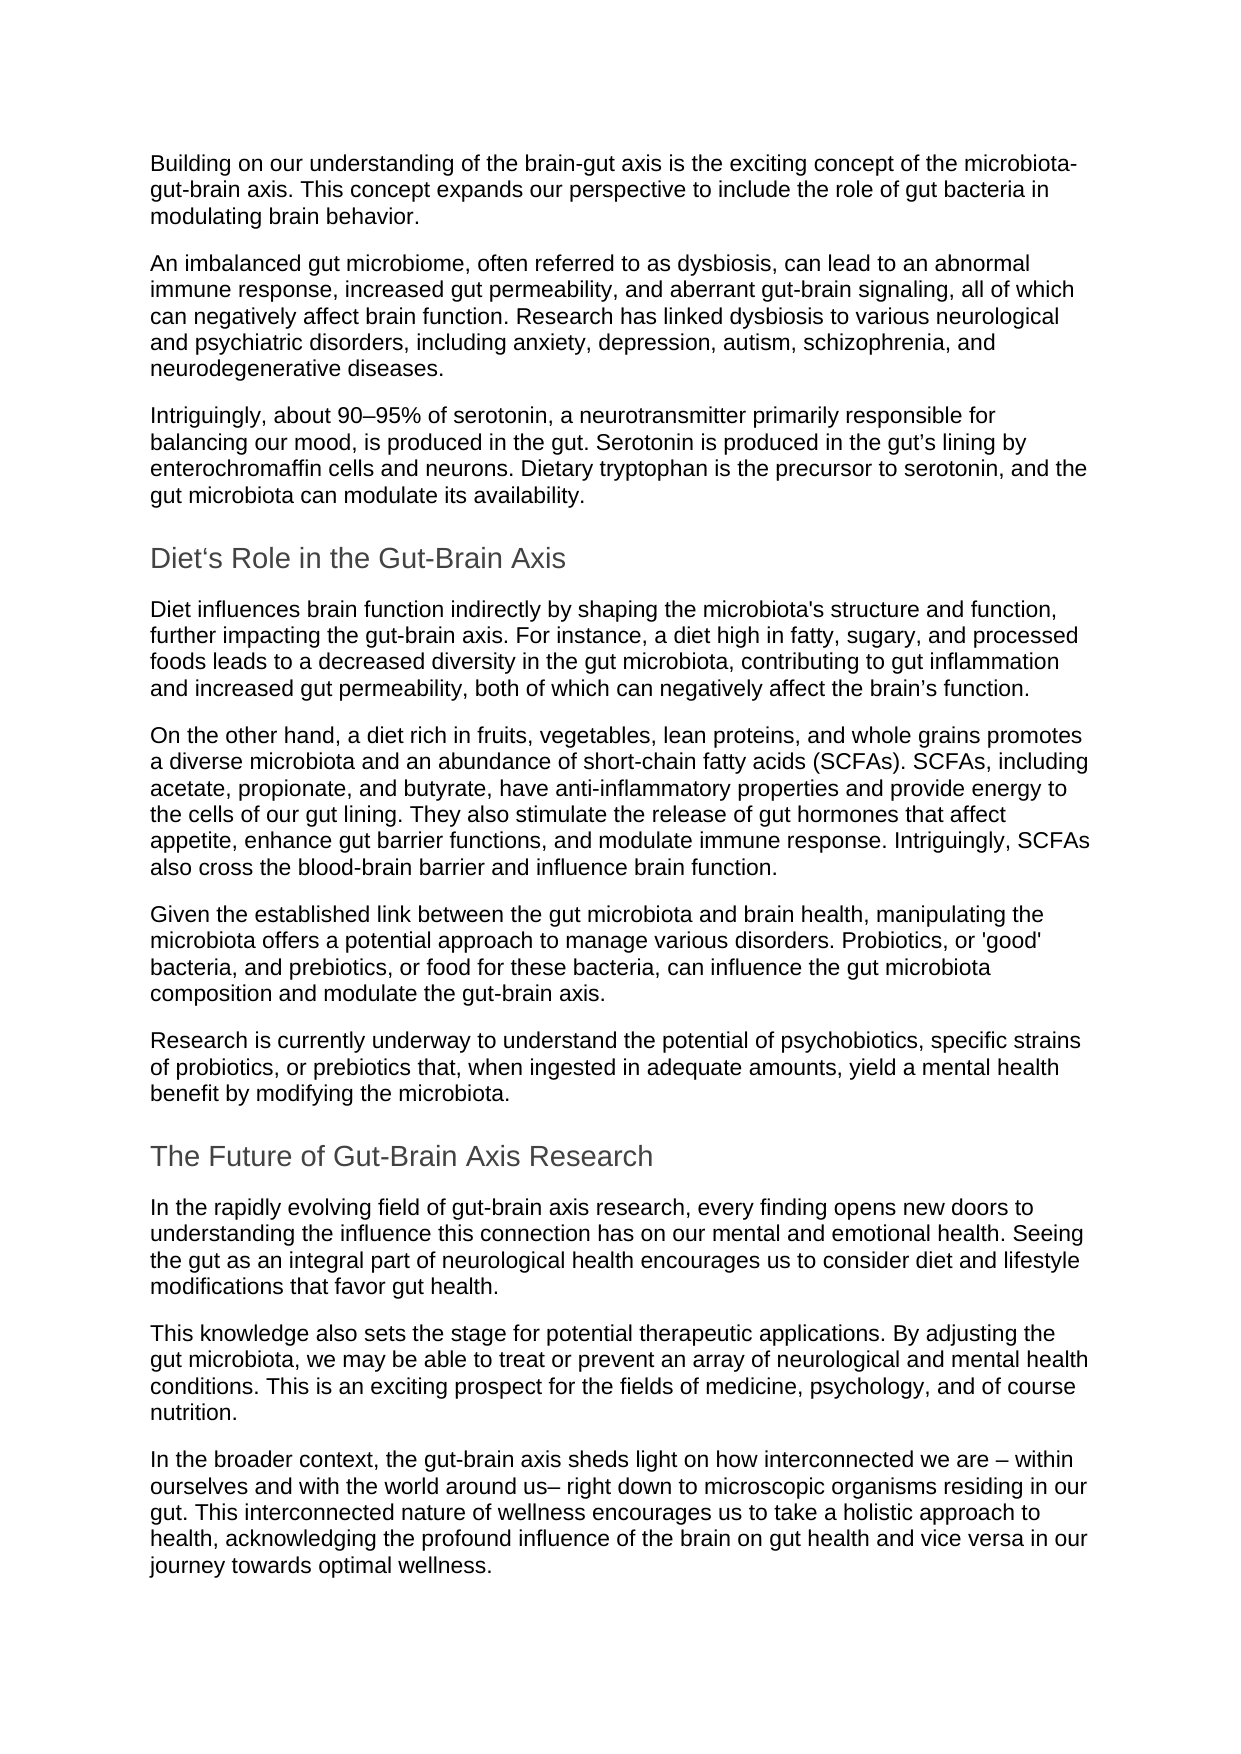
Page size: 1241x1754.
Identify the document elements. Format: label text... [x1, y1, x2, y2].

subtitle The Future of Gut-Brain Axis Research [150, 1139, 1090, 1173]
text On the other hand, a diet rich in fruits, vegetables, lean proteins, and whole grains promotes a diverse microbiota and an abundance of short-chain fatty acids (SCFAs). SCFAs, including acetate, propionate, and butyrate, have anti-inflammatory properties and provide energy to the cells of our gut lining. They also stimulate the release of gut hormones that affect appetite, enhance gut barrier functions, and modulate immune response. Intriguingly, SCFAs also cross the blood-brain barrier and influence brain function. [150, 722, 1090, 880]
text This knowledge also sets the stage for potential therapeutic applications. By adjusting the gut microbiota, we may be able to treat or prevent an array of neurological and mental health conditions. This is an exciting prospect for the fields of medicine, psychology, and of course nutrition. [150, 1320, 1090, 1426]
text Intriguingly, about 90–95% of serotonin, a neurotransmitter primarily responsible for balancing our mood, is produced in the gut. Serotonin is produced in the gut’s lining by enterochromaffin cells and neurons. Dietary tryptophan is the precursor to serotonin, and the gut microbiota can modulate its availability. [150, 402, 1090, 508]
text Building on our understanding of the brain-gut axis is the exciting concept of the microbiota-gut-brain axis. This concept expands our perspective to include the role of gut bacteria in modulating brain behavior. [150, 150, 1090, 229]
text An imbalanced gut microbiome, often referred to as dysbiosis, can lead to an abnormal immune response, increased gut permeability, and aberrant gut-brain signaling, all of which can negatively affect brain function. Research has linked dysbiosis to various neurological and psychiatric disorders, including anxiety, depression, autism, schizophrenia, and neurodegenerative diseases. [150, 250, 1090, 382]
text Diet influences brain function indirectly by shaping the microbiota's structure and function, further impacting the gut-brain axis. For instance, a diet high in fatty, sugary, and processed foods leads to a decreased diversity in the gut microbiota, contributing to gut inflammation and increased gut permeability, both of which can negatively affect the brain’s function. [150, 596, 1090, 701]
text In the broader context, the gut-brain axis sheds light on how interconnected we are – within ourselves and with the world around us– right down to microscopic organisms residing in our gut. This interconnected nature of wellness encourages us to take a holistic approach to health, acknowledging the profound influence of the brain on gut health and vice versa in our journey towards optimal wellness. [150, 1446, 1090, 1578]
text Research is currently underway to understand the potential of psychobiotics, specific strains of probiotics, or prebiotics that, when ingested in adequate amounts, yield a mental health benefit by modifying the microbiota. [150, 1027, 1090, 1106]
text Given the established link between the gut microbiota and brain health, manipulating the microbiota offers a potential approach to manage various disorders. Probiotics, or 'good' bacteria, and prebiotics, or food for these bacteria, can influence the gut microbiota composition and modulate the gut-brain axis. [150, 901, 1090, 1006]
subtitle Diet‘s Role in the Gut-Brain Axis [150, 541, 1090, 575]
text In the rapidly evolving field of gut-brain axis research, every finding opens new doors to understanding the influence this connection has on our mental and emotional health. Seeing the gut as an integral part of neurological health encourages us to consider diet and lifestyle modifications that favor gut health. [150, 1194, 1090, 1299]
